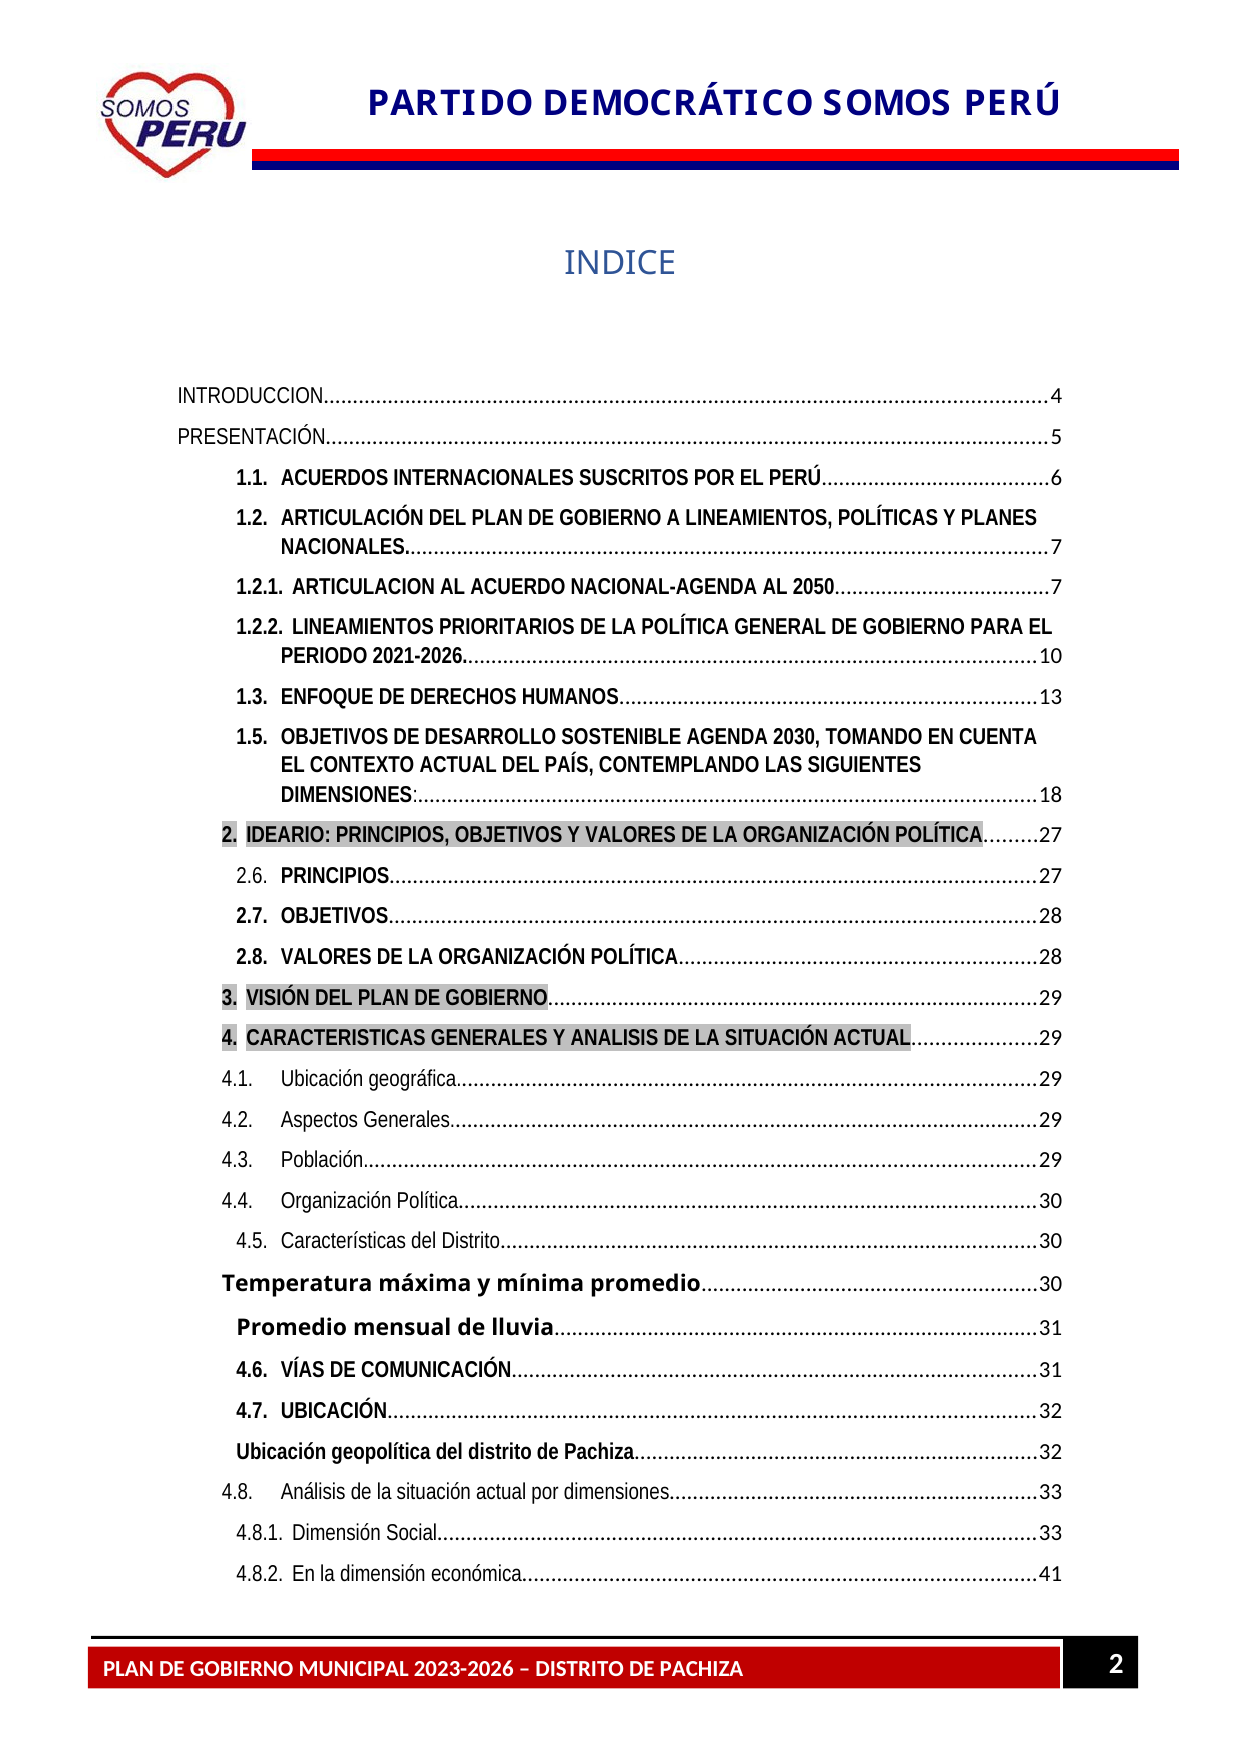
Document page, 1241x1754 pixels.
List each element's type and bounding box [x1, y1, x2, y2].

picture [96, 63, 252, 183]
